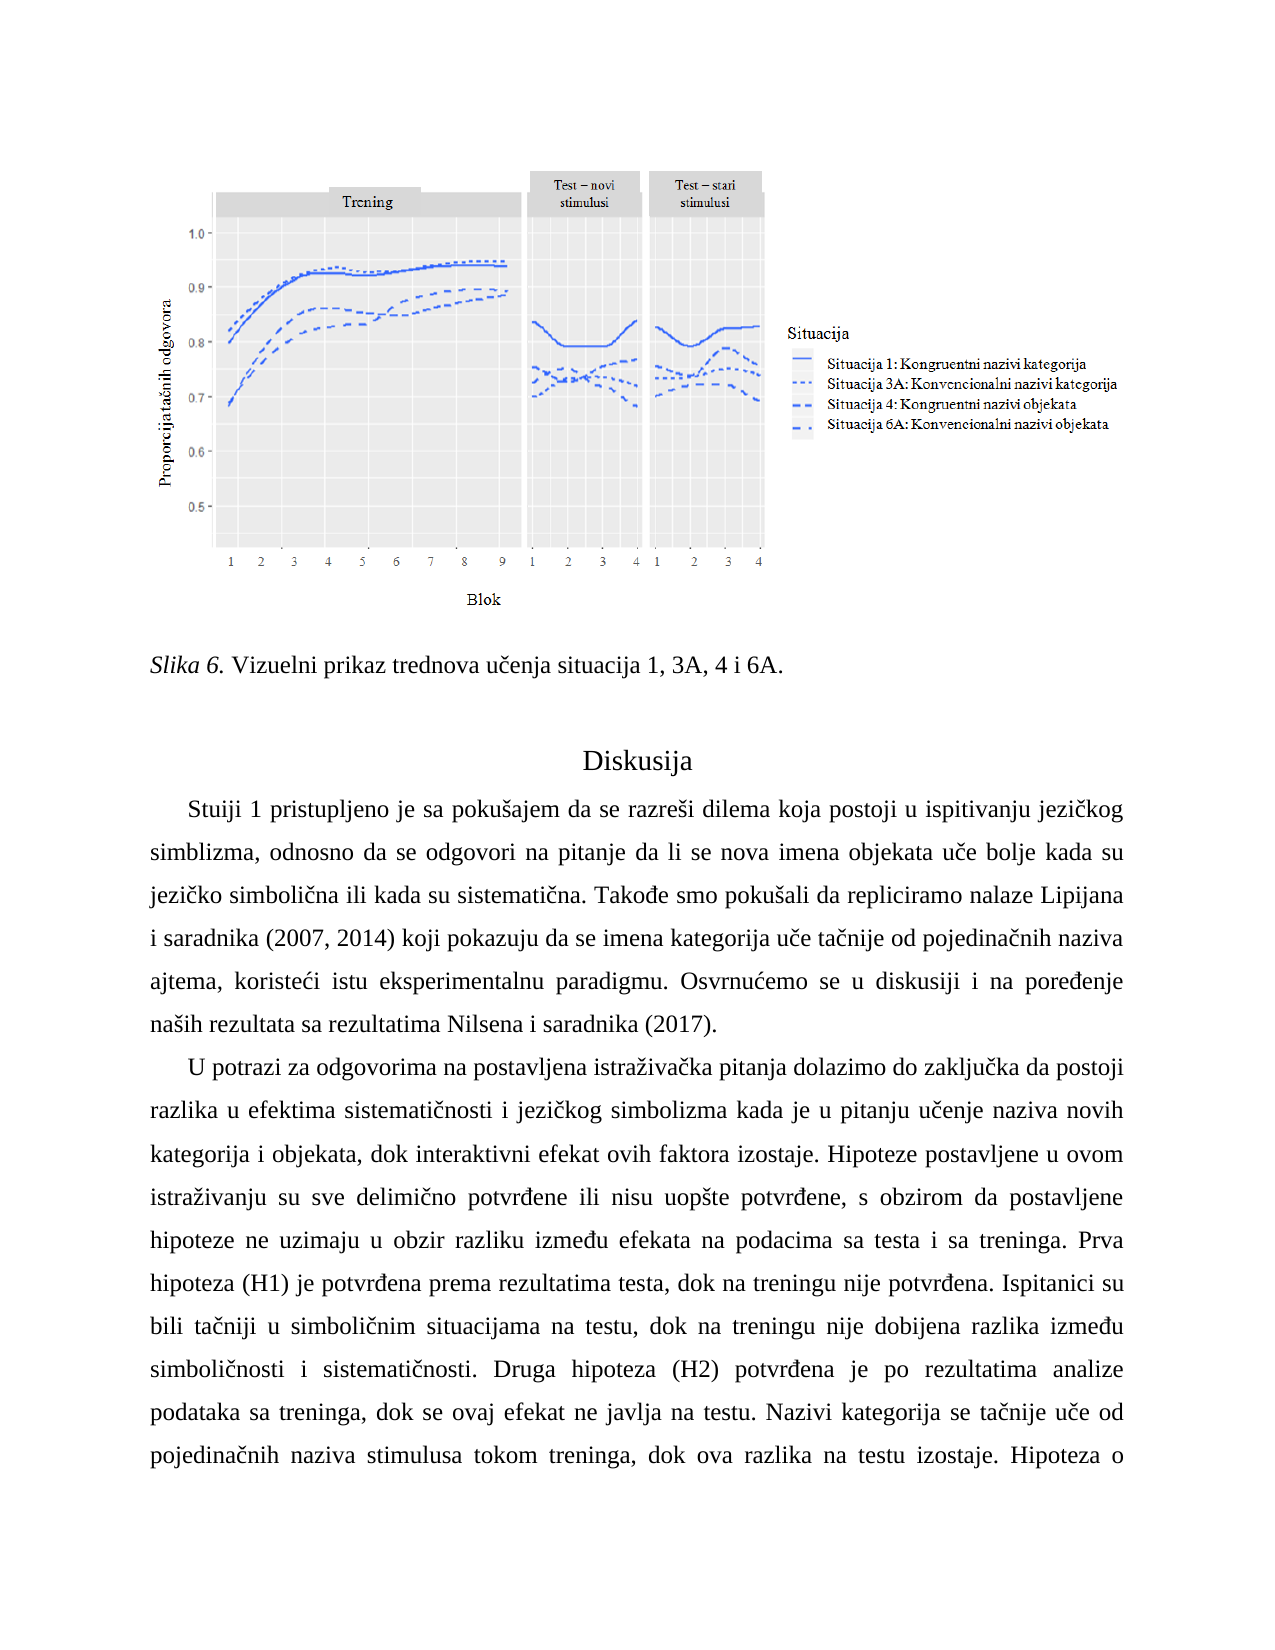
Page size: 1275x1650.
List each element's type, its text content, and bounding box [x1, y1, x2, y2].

text Slika 6. Vizuelni prikaz trednova učenja situacija 1, 3A, 4 i 6A. [150, 651, 1125, 679]
picture [150, 150, 1138, 616]
text Diskusija [150, 743, 1125, 777]
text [150, 1052, 1125, 1469]
text Stuiji 1 pristupljeno je sa pokušajem da se razreši dilema koja postoji u ispitivanju jezičkog simblizma, odnosno da se odgovori na pitanje da li se nova imena objekata uče bolje kada su jezičko simbolična ili kada su sistematična. Takođe smo pokušali da repliciramo nalaze Lipijana i saradnika (2007, 2014) koji pokazuju da se imena kategorija uče tačnije od pojedinačnih naziva ajtema, koristeći istu eksperimentalnu paradigmu. Osvrnućemo se u diskusiji i na poređenje naših rezultata sa rezultatima Nilsena i saradnika (2017). [150, 794, 1125, 1038]
